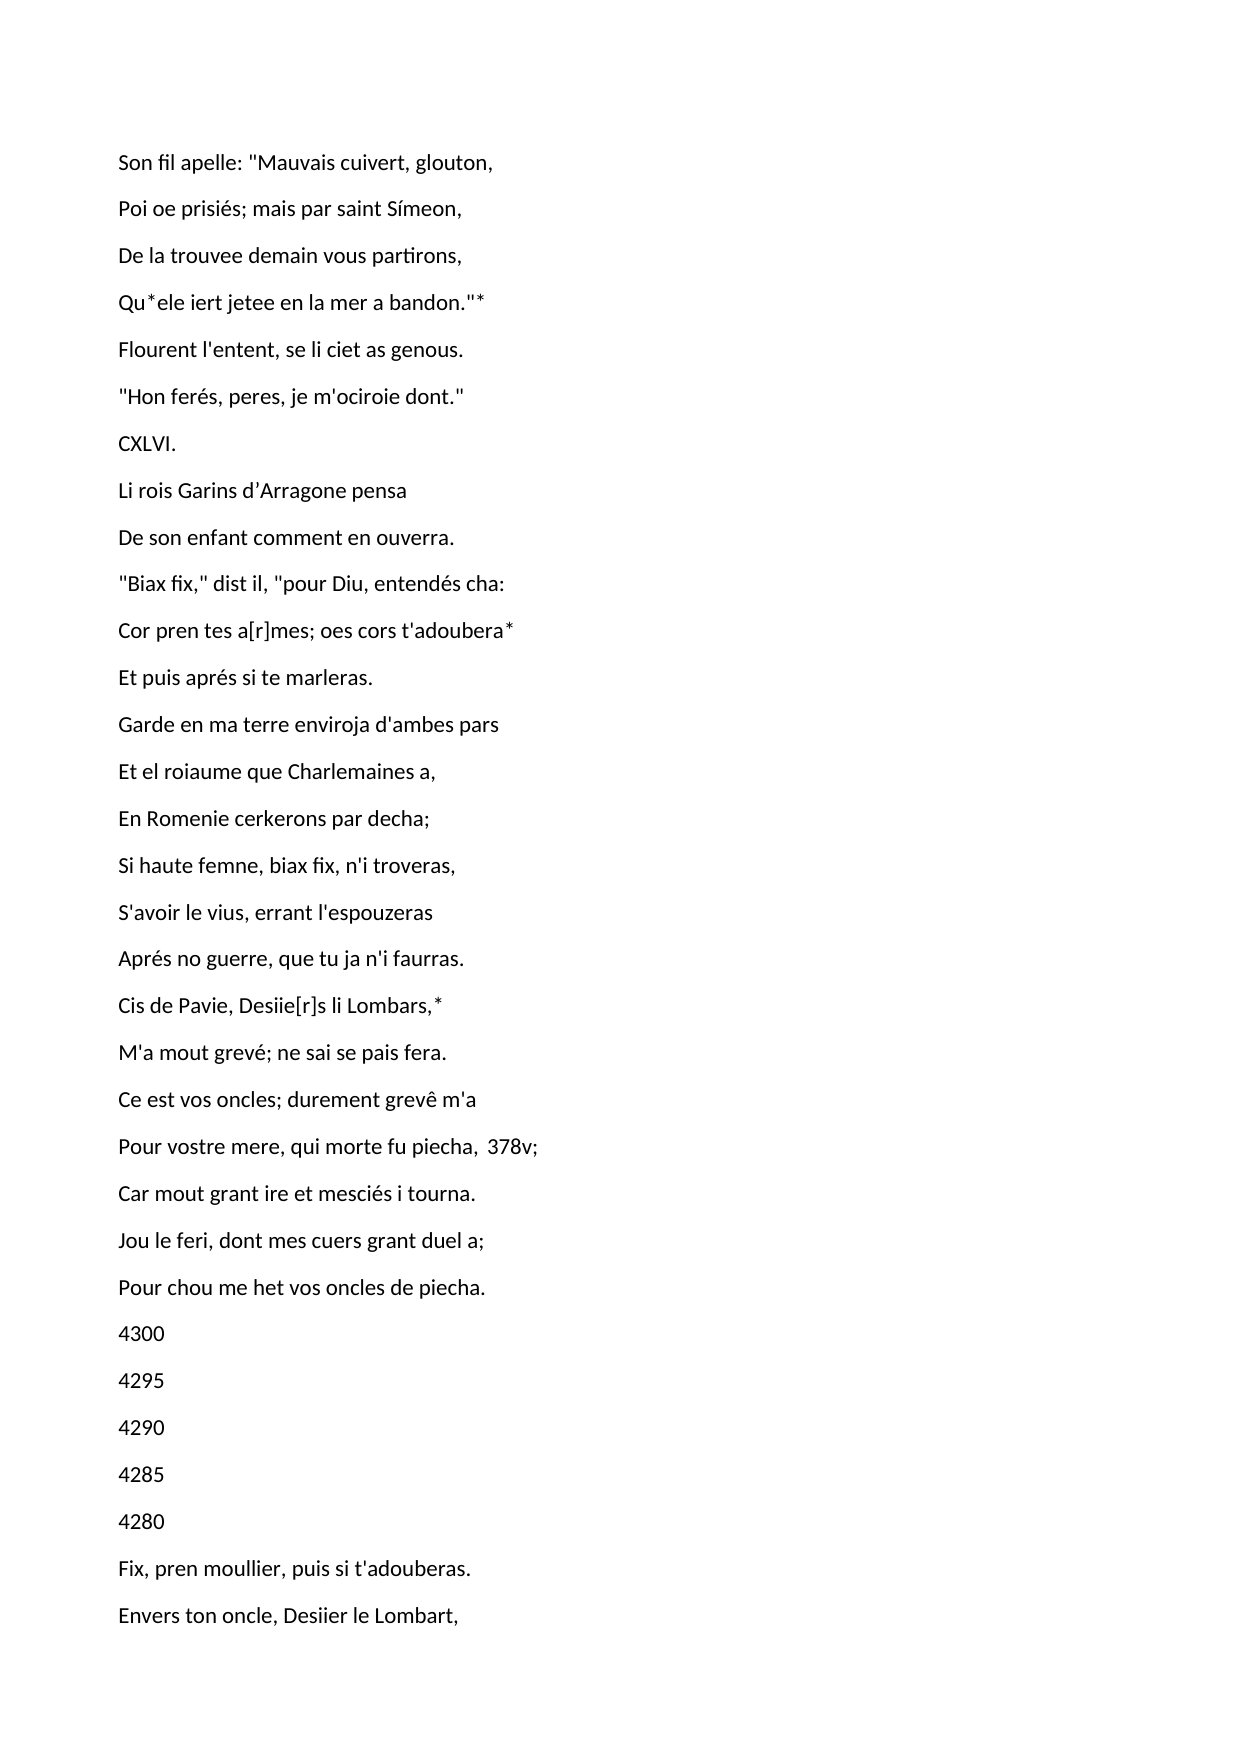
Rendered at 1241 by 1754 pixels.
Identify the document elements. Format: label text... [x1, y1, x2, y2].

text Pour chou me het vos oncles de piecha. [118, 1273, 1122, 1301]
text Aprés no guerre, que tu ja n'i faurras. [118, 944, 1122, 972]
text Et puis aprés si te marleras. [118, 663, 1122, 691]
text Cor pren tes a[r]mes; oes cors t'adoubera* [118, 616, 1122, 644]
text Poi oe prisiés; mais par saint Símeon, [118, 194, 1122, 222]
text Li rois Garins d’Arragone pensa [118, 476, 1122, 504]
text Car mout grant ire et mesciés i tourna. [118, 1179, 1122, 1207]
text Ce est vos oncles; durement grevê m'a [118, 1085, 1122, 1113]
text Son fil apelle: "Mauvais cuivert, glouton, [118, 148, 1122, 176]
text Jou le feri, dont mes cuers grant duel a; [118, 1226, 1122, 1254]
text En Romenie cerkerons par decha; [118, 804, 1122, 832]
text 4280 [118, 1507, 1122, 1535]
text "Hon ferés, peres, je m'ociroie dont." [118, 382, 1122, 410]
text Qu*ele iert jetee en la mer a bandon."* [118, 288, 1122, 316]
text Flourent l'entent, se li ciet as genous. [118, 335, 1122, 363]
text Et el roiaume que Charlemaines a, [118, 757, 1122, 785]
text CXLVI. [118, 429, 1122, 457]
text 4295 [118, 1366, 1122, 1394]
text 4285 [118, 1460, 1122, 1488]
text De son enfant comment en ouverra. [118, 523, 1122, 551]
text De la trouvee demain vous partirons, [118, 241, 1122, 269]
text 4300 [118, 1319, 1122, 1347]
text M'a mout grevé; ne sai se pais fera. [118, 1038, 1122, 1066]
text Si haute femne, biax fix, n'i troveras, [118, 851, 1122, 879]
text 4290 [118, 1413, 1122, 1441]
text "Biax fix," dist il, "pour Diu, entendés cha: [118, 569, 1122, 597]
text Garde en ma terre enviroja d'ambes pars [118, 710, 1122, 738]
text Cis de Pavie, Desiie[r]s li Lombars,* [118, 991, 1122, 1019]
text S'avoir le vius, errant l'espouzeras [118, 898, 1122, 926]
text Fix, pren moullier, puis si t'adouberas. [118, 1554, 1122, 1582]
text Envers ton oncle, Desiier le Lombart, [118, 1601, 1122, 1629]
text Pour vostre mere, qui morte fu piecha, 378v; [118, 1132, 1122, 1160]
